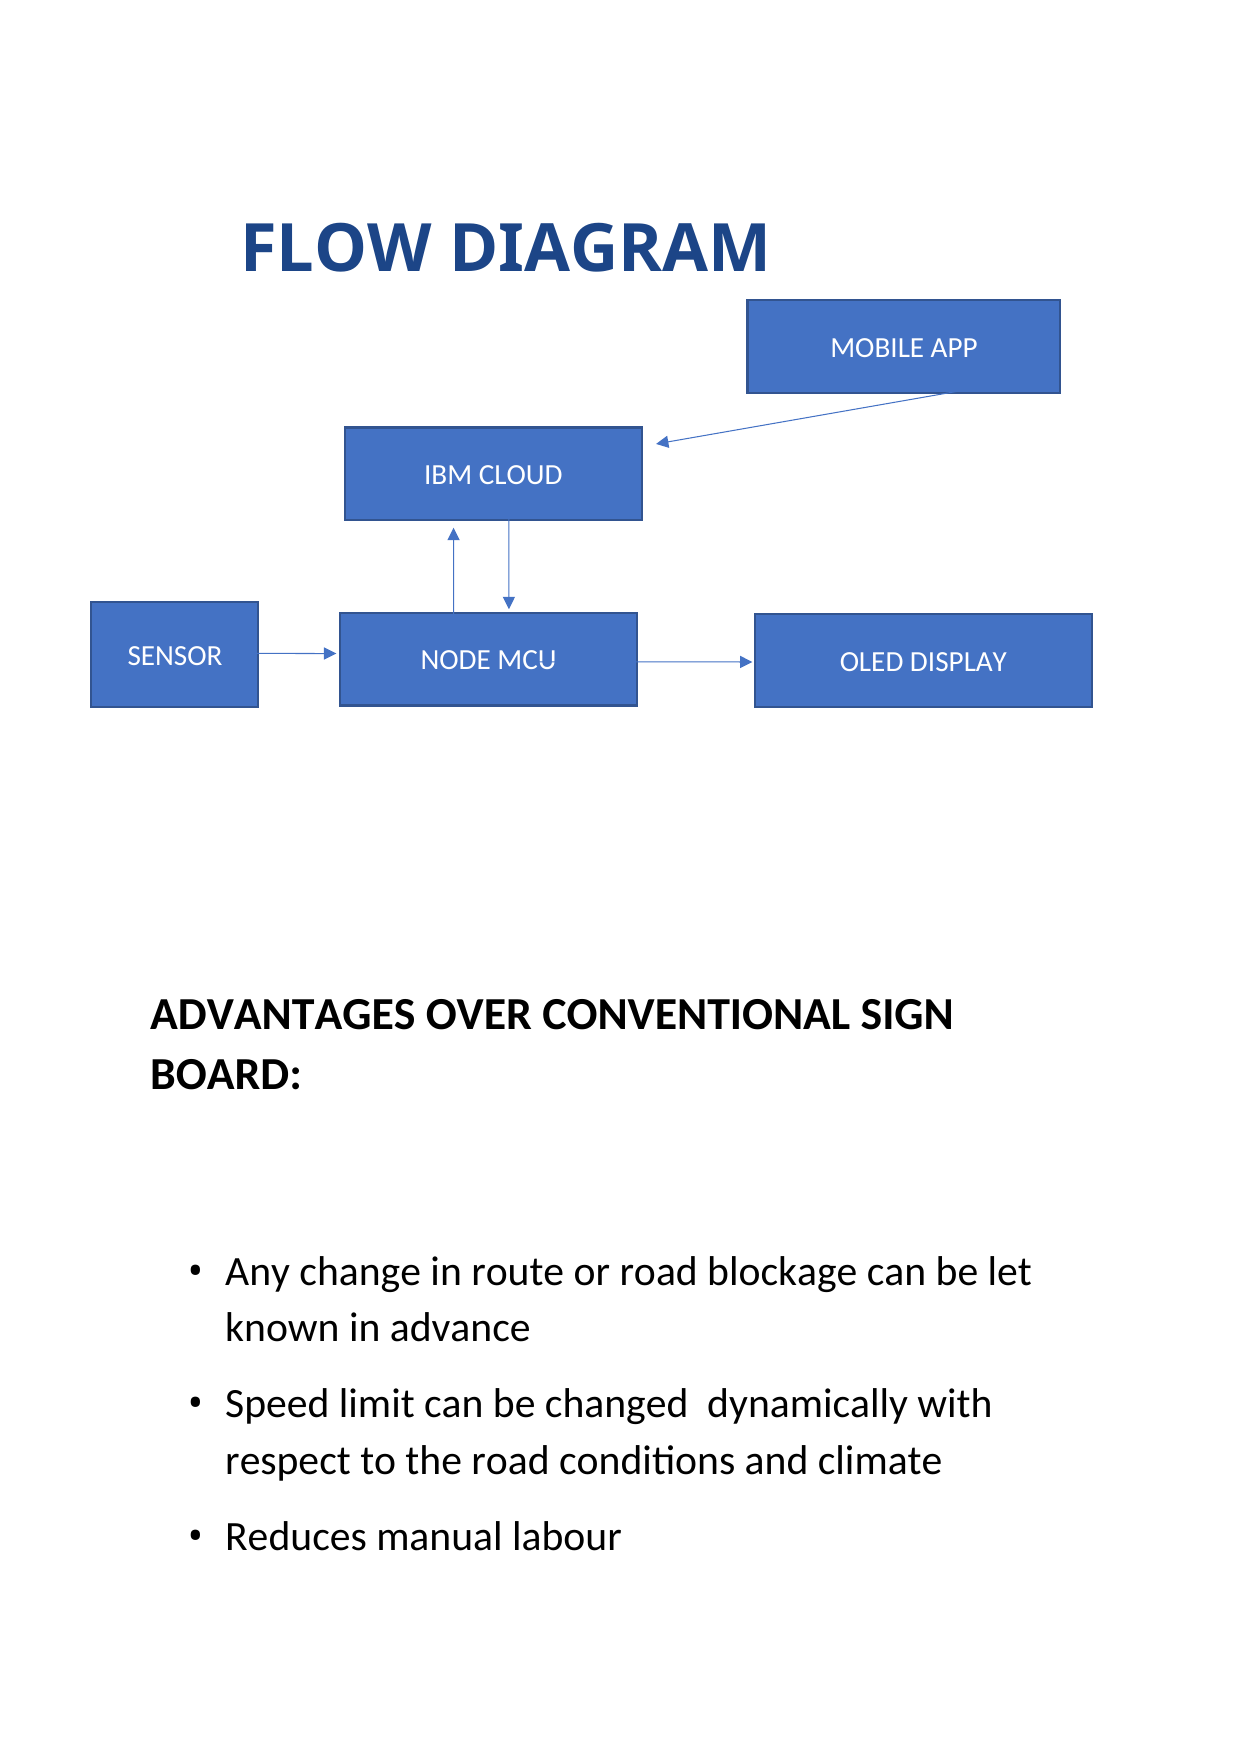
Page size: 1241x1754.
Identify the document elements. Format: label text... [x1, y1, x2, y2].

list Reduces manual labour [187, 1505, 1090, 1562]
list Any change in route or road blockage can be let known in advance [187, 1241, 1090, 1352]
text ADVANTAGES OVER CONVENTIONAL SIGN BOARD: [150, 985, 1090, 1101]
list Speed limit can be changed dynamically with respect to the road conditions and climate [187, 1373, 1090, 1484]
